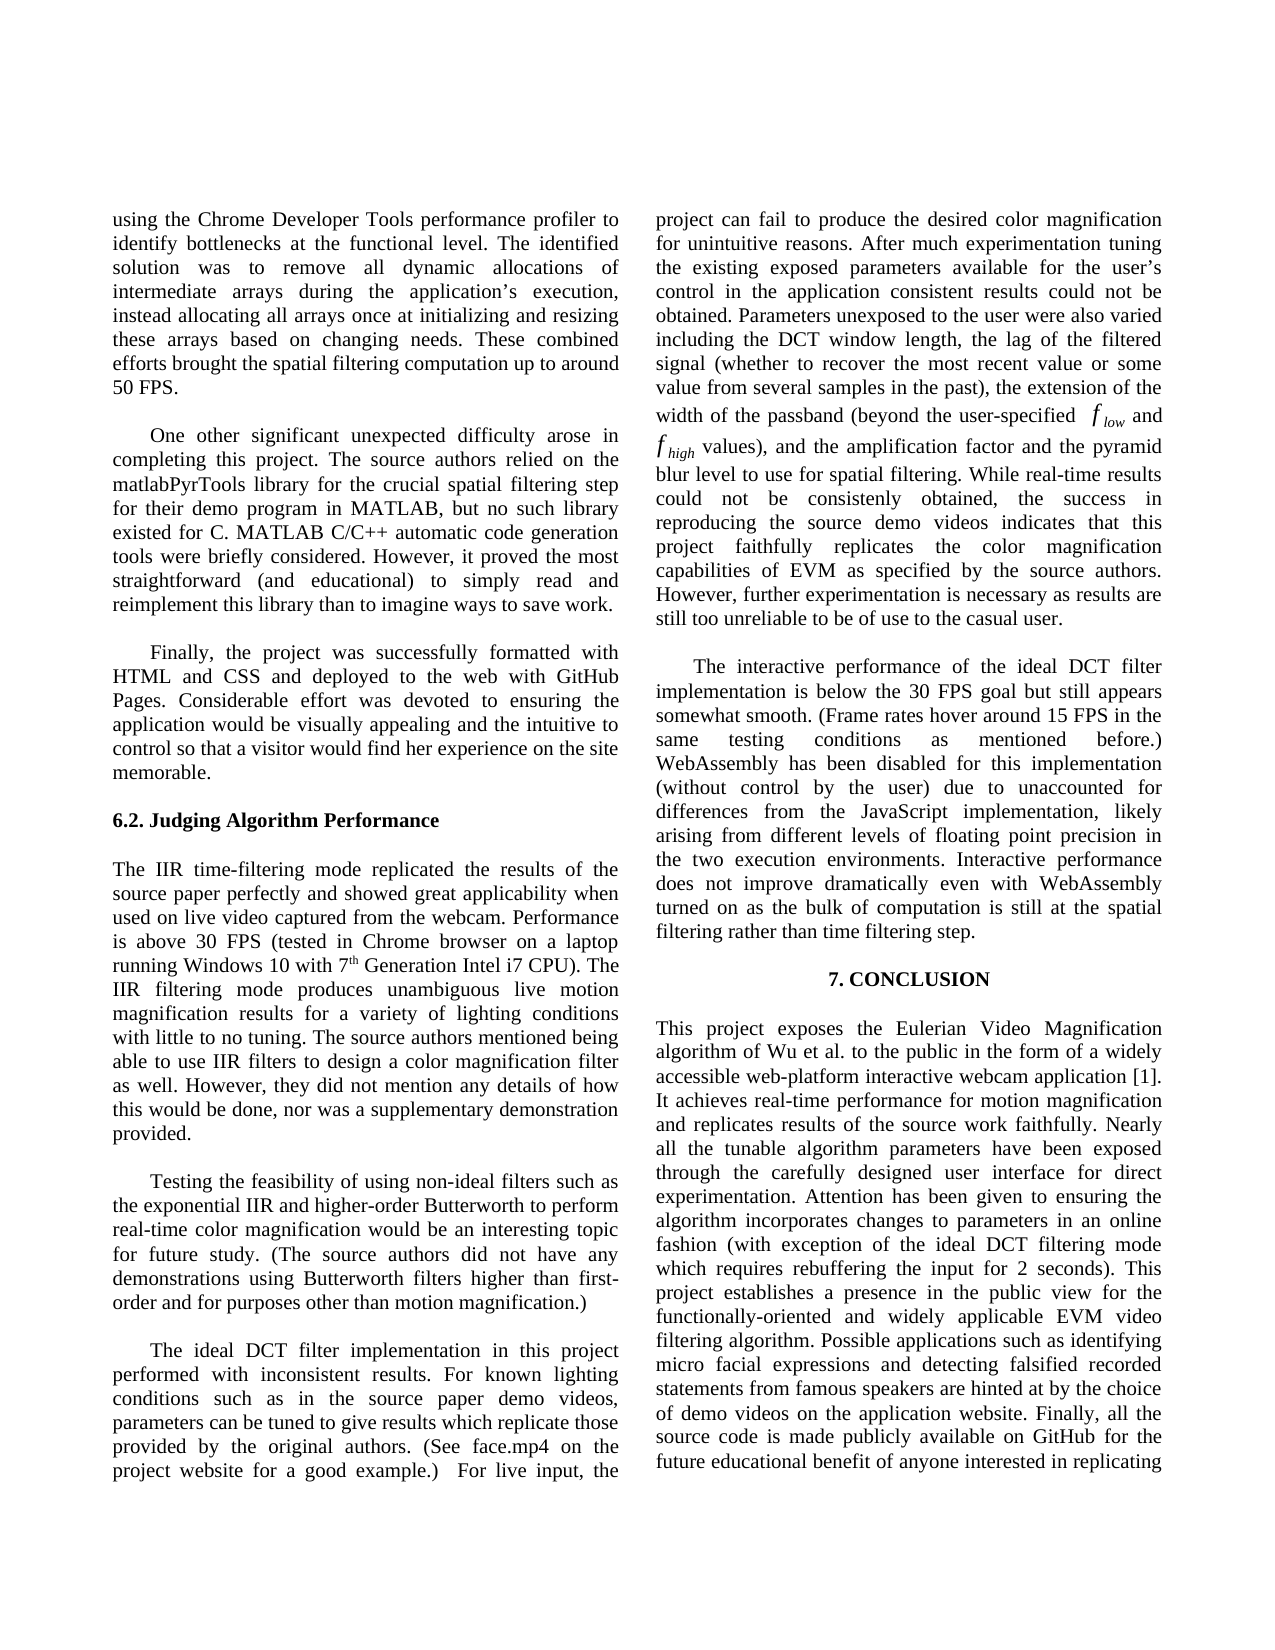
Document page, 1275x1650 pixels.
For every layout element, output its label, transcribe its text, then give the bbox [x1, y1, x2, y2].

text 7. Conclusion [656, 967, 1162, 991]
text Finally, the project was successfully formatted with HTML and CSS and deployed to the web with GitHub Pages. Considerable effort was devoted to ensuring the application would be visually appealing and the intuitive to control so that a visitor would find her experience on the site memorable. [112, 640, 619, 784]
text The interactive performance of the ideal DCT filter implementation is below the 30 FPS goal but still appears somewhat smooth. (Frame rates hover around 15 FPS in the same testing conditions as mentioned before.) WebAssembly has been disabled for this implementation (without control by the user) due to unaccounted for differences from the JavaScript implementation, likely arising from different levels of floating point precision in the two execution environments. Interactive performance does not improve dramatically even with WebAssembly turned on as the bulk of computation is still at the spatial filtering rather than time filtering step. [656, 654, 1162, 943]
text The IIR time-filtering mode replicated the results of the source paper perfectly and showed great applicability when used on live video captured from the webcam. Performance is above 30 FPS (tested in Chrome browser on a laptop running Windows 10 with 7th Generation Intel i7 CPU). The IIR filtering mode produces unambiguous live motion magnification results for a variety of lighting conditions with little to no tuning. The source authors mentioned being able to use IIR filters to design a color magnification filter as well. However, they did not mention any details of how this would be done, nor was a supplementary demonstration provided. [112, 856, 619, 1145]
text One other significant unexpected difficulty arose in completing this project. The source authors relied on the matlabPyrTools library for the crucial spatial filtering step for their demo program in MATLAB, but no such library existed for C. MATLAB C/C++ automatic code generation tools were briefly considered. However, it proved the most straightforward (and educational) to simply read and reimplement this library than to imagine ways to save work. [112, 423, 619, 616]
text Testing the feasibility of using non-ideal filters such as the exponential IIR and higher-order Butterworth to perform real-time color magnification would be an interesting topic for future study. (The source authors did not have any demonstrations using Butterworth filters higher than first-order and for purposes other than motion magnification.) [112, 1169, 619, 1314]
text 6.2. Judging Algorithm Performance [112, 808, 619, 832]
text The ideal DCT filter implementation in this project performed with inconsistent results. For known lighting conditions such as in the source paper demo videos, parameters can be tuned to give results which replicate those provided by the original authors. (See face.mp4 on the project website for a good example.) For live input, the project can fail to produce the desired color magnification for unintuitive reasons. After much experimentation tuning the existing exposed parameters available for the user’s control in the application consistent results could not be obtained. Parameters unexposed to the user were also varied including the DCT window length, the lag of the filtered signal (whether to recover the most recent value or some value from several samples in the past), the extension of the width of the passband (beyond the user-specified and values), and the amplification factor and the pyramid blur level to use for spatial filtering. While real-time results could not be consistenly obtained, the success in reproducing the source demo videos indicates that this project faithfully replicates the color magnification capabilities of EVM as specified by the source authors. However, further experimentation is necessary as results are still too unreliable to be of use to the casual user. [656, 207, 1162, 630]
